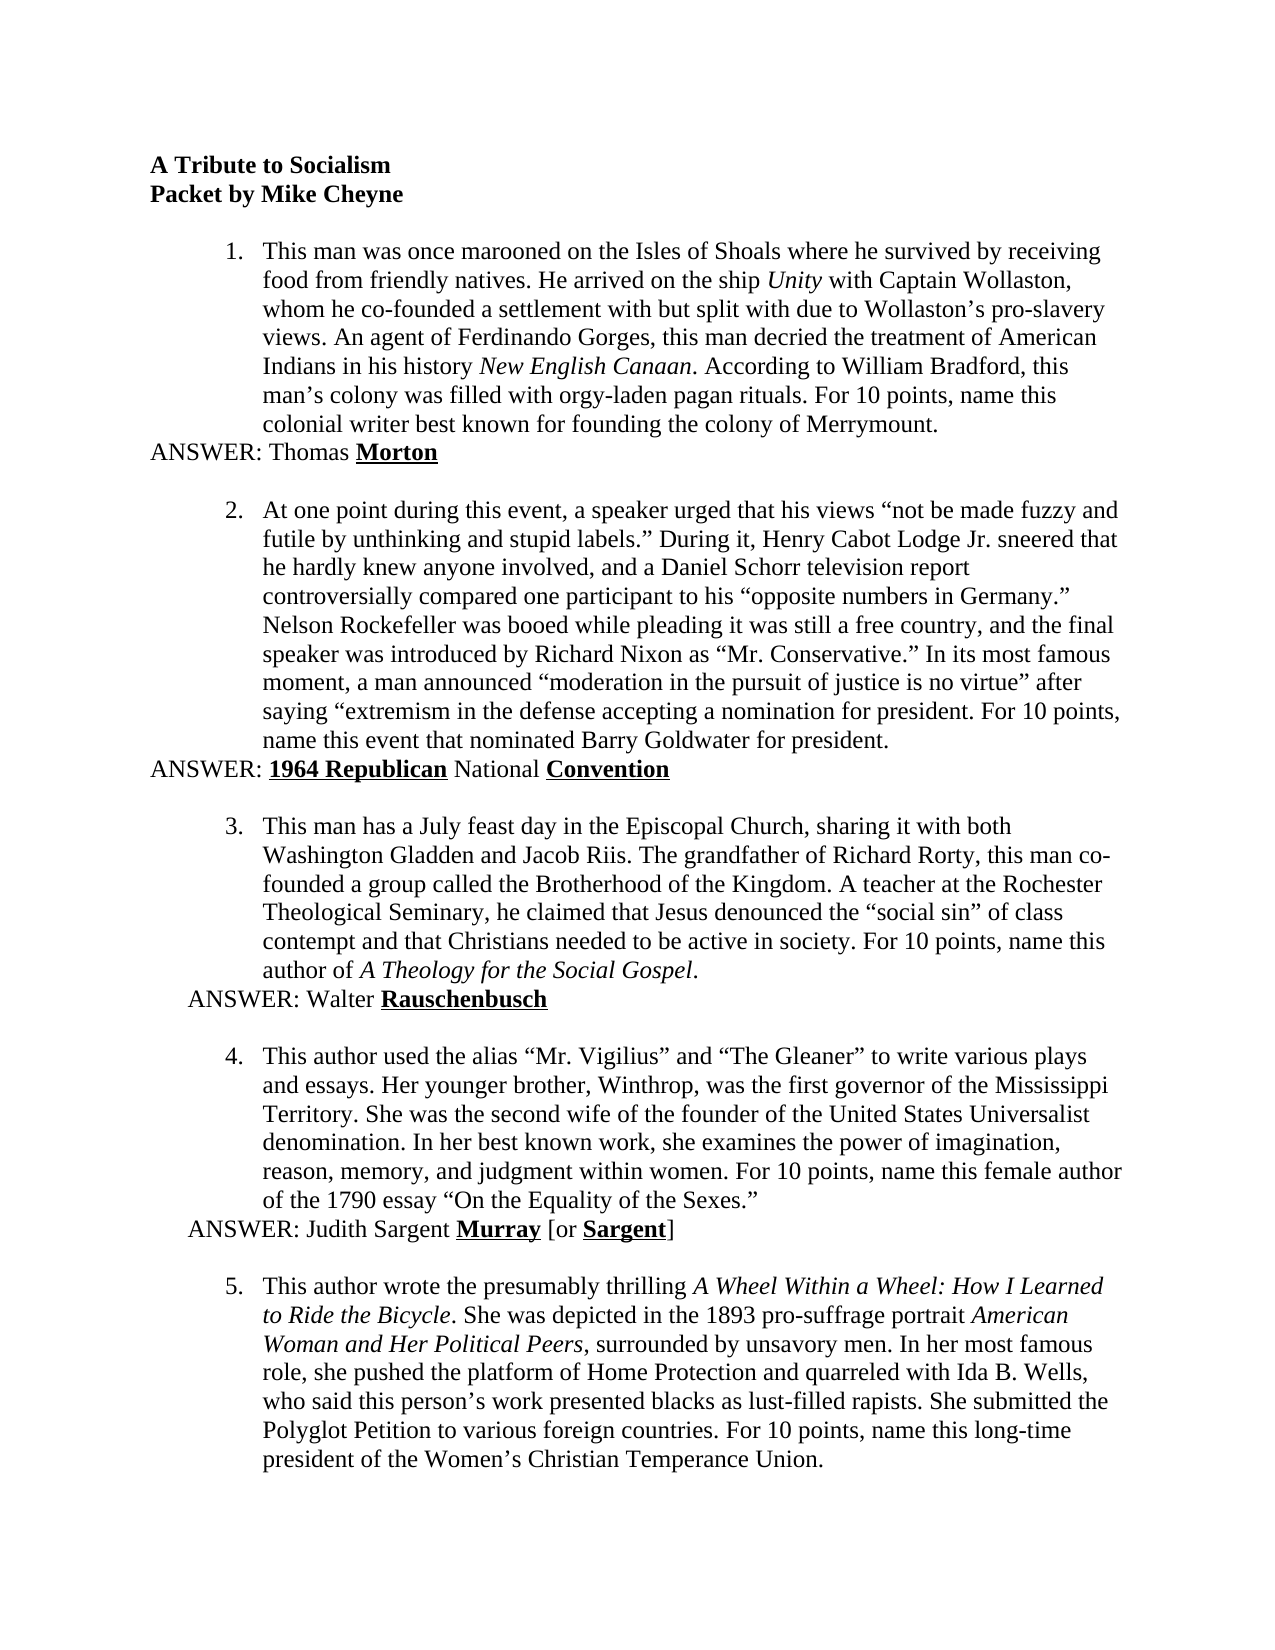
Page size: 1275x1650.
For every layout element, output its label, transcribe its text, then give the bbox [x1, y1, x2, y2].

list This author wrote the presumably thrilling A Wheel Within a Wheel: How I Learned to Ride the Bicycle. She was depicted in the 1893 pro-suffrage portrait American Woman and Her Political Peers, surrounded by unsavory men. In her most famous role, she pushed the platform of Home Protection and quarreled with Ida B. Wells, who said this person’s work presented blacks as lust-filled rapists. She submitted the Polyglot Petition to various foreign countries. For 10 points, name this long-time president of the Women’s Christian Temperance Union. [225, 1271, 1125, 1472]
list At one point during this event, a speaker urged that his views “not be made fuzzy and futile by unthinking and stupid labels.” During it, Henry Cabot Lodge Jr. sneered that he hardly knew anyone involved, and a Daniel Schorr television report controversially compared one participant to his “opposite numbers in Germany.” Nelson Rockefeller was booed while pleading it was still a free country, and the final speaker was introduced by Richard Nixon as “Mr. Conservative.” In its most famous moment, a man announced “moderation in the pursuit of justice is no virtue” after saying “extremism in the defense accepting a nomination for president. For 10 points, name this event that nominated Barry Goldwater for president. [225, 495, 1125, 754]
list This man was once marooned on the Isles of Shoals where he survived by receiving food from friendly natives. He arrived on the ship Unity with Captain Wollaston, whom he co-founded a settlement with but split with due to Wollaston’s pro-slavery views. An agent of Ferdinando Gorges, this man decried the treatment of American Indians in his history New English Canaan. According to William Bradford, this man’s colony was filled with orgy-laden pagan rituals. For 10 points, name this colonial writer best known for founding the colony of Merrymount. [225, 236, 1125, 437]
text ANSWER: Thomas Morton [150, 437, 1125, 466]
text ANSWER: Walter Rauschenbusch [187, 984, 1125, 1012]
list This man has a July feast day in the Episcopal Church, sharing it with both Washington Gladden and Jacob Riis. The grandfather of Richard Rorty, this man co-founded a group called the Brotherhood of the Kingdom. A teacher at the Rochester Theological Seminary, he claimed that Jesus denounced the “social sin” of class contempt and that Christians needed to be active in society. For 10 points, name this author of A Theology for the Social Gospel. [225, 811, 1125, 984]
list This author used the alias “Mr. Vigilius” and “The Gleaner” to write various plays and essays. Her younger brother, Winthrop, was the first governor of the Mississippi Territory. She was the second wife of the founder of the United States Universalist denomination. In her best known work, she examines the power of imagination, reason, memory, and judgment within women. For 10 points, name this female author of the 1790 essay “On the Equality of the Sexes.” [225, 1041, 1125, 1214]
text ANSWER: Judith Sargent Murray [or Sargent] [187, 1214, 1125, 1242]
text ANSWER: 1964 Republican National Convention [150, 754, 1125, 782]
text Packet by Mike Cheyne [150, 179, 1125, 207]
text A Tribute to Socialism [150, 150, 1125, 179]
